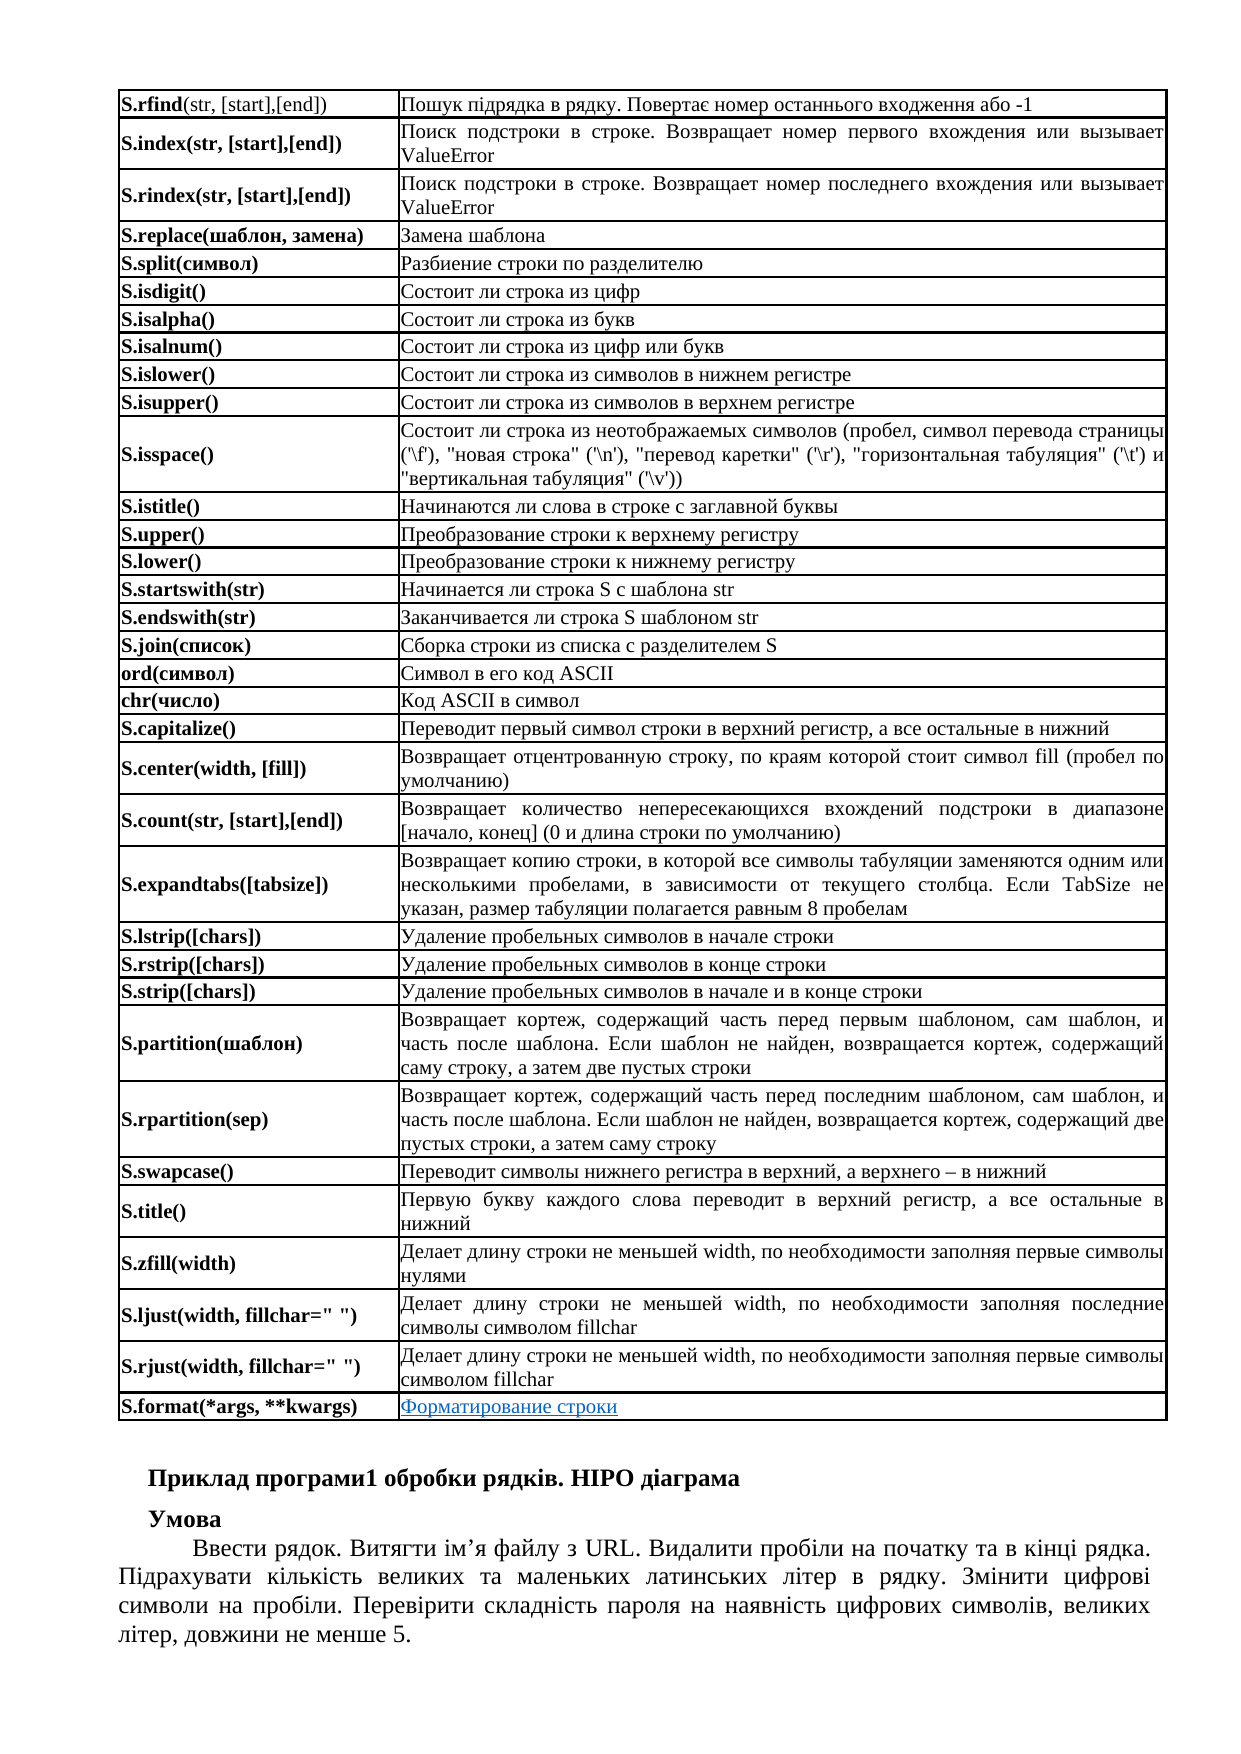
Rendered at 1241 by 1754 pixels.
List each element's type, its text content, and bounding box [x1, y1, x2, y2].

table_cell Преобразование строки к верхнему регистру [400, 521, 1165, 546]
table_cell Поиск подстроки в строке. Возвращает номер первого вхождения или вызывает ValueError [400, 119, 1165, 168]
table_cell Удаление пробельных символов в начале строки [400, 923, 1165, 949]
subtitle Умова [118, 1504, 1152, 1533]
table_cell S.swapcase() [120, 1158, 398, 1184]
table_cell Начинается ли строка S с шаблона str [400, 576, 1165, 602]
table_cell S.split(символ) [120, 250, 398, 276]
table_cell Переводит символы нижнего регистра в верхний, а верхнего – в нижний [400, 1158, 1165, 1184]
table_cell S.rpartition(sep) [120, 1082, 398, 1156]
table_cell S.replace(шаблон, замена) [120, 222, 398, 248]
table_cell Код ASCII в символ [400, 688, 1165, 713]
table_cell Переводит первый символ строки в верхний регистр, а все остальные в нижний [400, 715, 1165, 741]
table_cell S.rfind(str, [start],[end]) [120, 91, 398, 116]
table_cell Преобразование строки к нижнему регистру [400, 549, 1165, 574]
table_cell S.isalpha() [120, 306, 398, 331]
table_cell S.isalnum() [120, 334, 398, 359]
table_cell S.rstrip([chars]) [120, 951, 398, 976]
table_cell S.format(*args, **kwargs) [120, 1394, 398, 1419]
table_cell ord(символ) [120, 660, 398, 686]
table_cell Состоит ли строка из неотображаемых символов (пробел, символ перевода страницы ('\f'), "новая строка" ('\n'), "перевод каретки" ('\r'), "горизонтальная табуляция" ('\t') и "вертикальная табуляция" ('\v')) [400, 417, 1165, 491]
table_cell S.strip([chars]) [120, 979, 398, 1004]
table_cell Делает длину строки не меньшей width, по необходимости заполняя последние символы символом fillchar [400, 1290, 1165, 1339]
table_cell S.rindex(str, [start],[end]) [120, 170, 398, 220]
table_cell Делает длину строки не меньшей width, по необходимости заполняя первые символы нулями [400, 1238, 1165, 1288]
table_cell S.islower() [120, 361, 398, 387]
table_cell Возвращает отцентрованную строку, по краям которой стоит символ fill (пробел по умолчанию) [400, 743, 1165, 793]
table_cell S.lower() [120, 549, 398, 574]
table_cell Форматирование строки [400, 1394, 1165, 1419]
table_cell S.index(str, [start],[end]) [120, 119, 398, 168]
table_cell S.partition(шаблон) [120, 1006, 398, 1080]
table_cell Возвращает копию строки, в которой все символы табуляции заменяются одним или несколькими пробелами, в зависимости от текущего столбца. Если TabSize не указан, размер табуляции полагается равным 8 пробелам [400, 847, 1165, 921]
table_cell S.expandtabs([tabsize]) [120, 847, 398, 921]
table_cell S.isdigit() [120, 278, 398, 304]
table_cell Состоит ли строка из цифр или букв [400, 334, 1165, 359]
table_cell S.isupper() [120, 389, 398, 415]
table_cell Пошук підрядка в рядку. Повертає номер останнього входження або -1 [400, 91, 1165, 116]
table_cell Удаление пробельных символов в начале и в конце строки [400, 979, 1165, 1004]
table_cell Состоит ли строка из символов в нижнем регистре [400, 361, 1165, 387]
table_cell Делает длину строки не меньшей width, по необходимости заполняя первые символы символом fillchar [400, 1342, 1165, 1391]
table_cell S.ljust(width, fillchar=" ") [120, 1290, 398, 1339]
table_cell Первую букву каждого слова переводит в верхний регистр, а все остальные в нижний [400, 1186, 1165, 1236]
table_cell S.istitle() [120, 493, 398, 519]
table_cell S.endswith(str) [120, 604, 398, 630]
table_cell chr(число) [120, 688, 398, 713]
table_cell Состоит ли строка из букв [400, 306, 1165, 331]
table_cell S.upper() [120, 521, 398, 546]
table_cell Начинаются ли слова в строке с заглавной буквы [400, 493, 1165, 519]
table_cell Разбиение строки по разделителю [400, 250, 1165, 276]
table_cell S.count(str, [start],[end]) [120, 795, 398, 845]
table_cell Состоит ли строка из цифр [400, 278, 1165, 304]
table_cell S.capitalize() [120, 715, 398, 741]
table_cell S.isspace() [120, 417, 398, 491]
table_cell Символ в его код ASCII [400, 660, 1165, 686]
table_cell Сборка строки из списка с разделителем S [400, 632, 1165, 658]
table_cell S.rjust(width, fillchar=" ") [120, 1342, 398, 1391]
table_cell S.center(width, [fill]) [120, 743, 398, 793]
table_cell Поиск подстроки в строке. Возвращает номер последнего вхождения или вызывает ValueError [400, 170, 1165, 220]
table_cell Удаление пробельных символов в конце строки [400, 951, 1165, 976]
subtitle Приклад програми1 обробки рядків. HIPO діаграма [118, 1463, 1152, 1491]
table_cell S.join(список) [120, 632, 398, 658]
table_cell S.lstrip([chars]) [120, 923, 398, 949]
text Ввести рядок. Витягти ім’я файлу з URL. Видалити пробіли на початку та в кінці рядка. Підрахувати кількість великих та маленьких латинських літер в рядку. Змінити цифрові символи на пробіли. Перевірити складність пароля на наявність цифрових символів, великих літер, довжини не менше 5. [118, 1533, 1152, 1648]
table_cell Возвращает количество непересекающихся вхождений подстроки в диапазоне [начало, конец] (0 и длина строки по умолчанию) [400, 795, 1165, 845]
table_cell S.title() [120, 1186, 398, 1236]
table_cell Замена шаблона [400, 222, 1165, 248]
table_cell Состоит ли строка из символов в верхнем регистре [400, 389, 1165, 415]
table_cell Заканчивается ли строка S шаблоном str [400, 604, 1165, 630]
table_cell Возвращает кортеж, содержащий часть перед последним шаблоном, сам шаблон, и часть после шаблона. Если шаблон не найден, возвращается кортеж, содержащий две пустых строки, а затем саму строку [400, 1082, 1165, 1156]
table_cell Возвращает кортеж, содержащий часть перед первым шаблоном, сам шаблон, и часть после шаблона. Если шаблон не найден, возвращается кортеж, содержащий саму строку, а затем две пустых строки [400, 1006, 1165, 1080]
table_cell S.zfill(width) [120, 1238, 398, 1288]
table_cell S.startswith(str) [120, 576, 398, 602]
